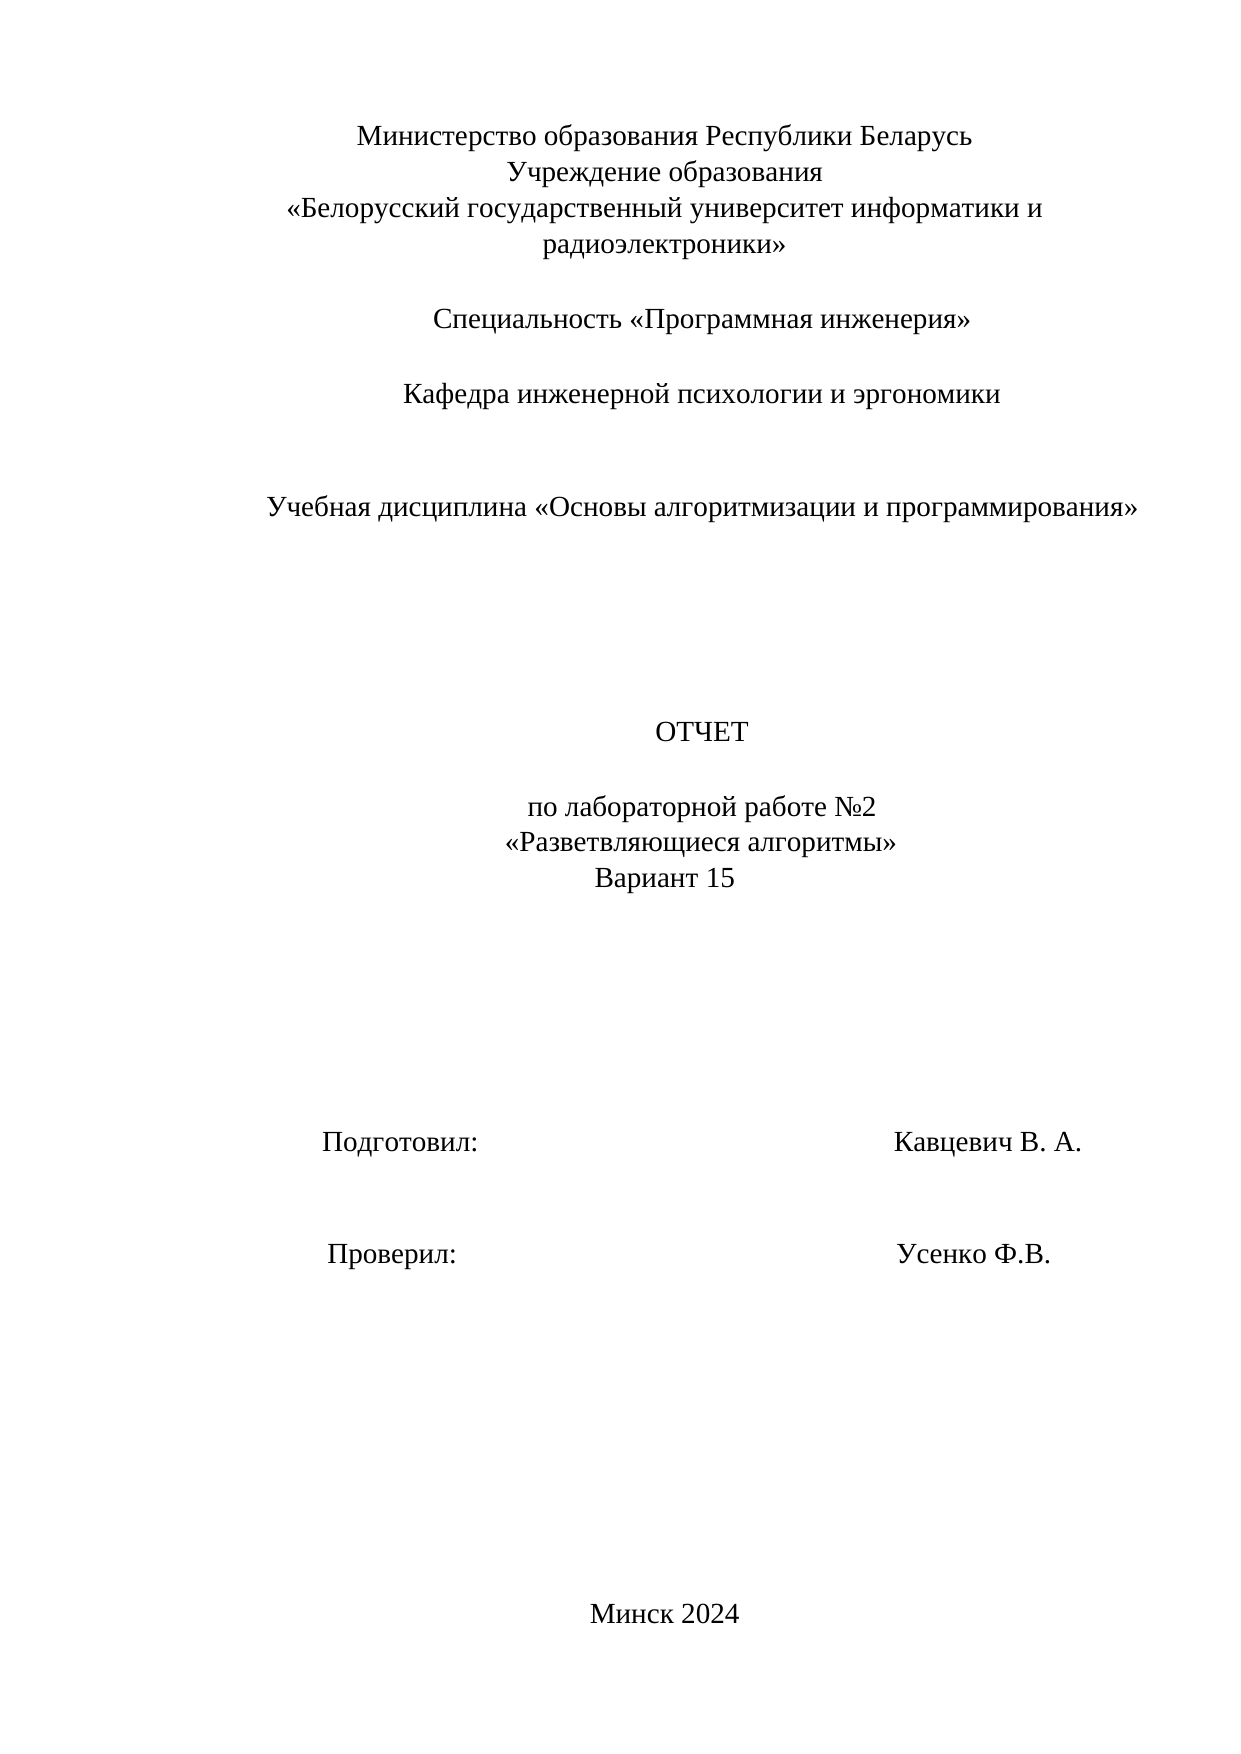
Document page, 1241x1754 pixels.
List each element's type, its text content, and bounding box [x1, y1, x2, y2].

text Специальность «Программная инженерия» [177, 299, 1152, 336]
text Кафедра инженерной психологии и эргономики [177, 374, 1152, 411]
text Министерство образования Республики Беларусь [177, 118, 1152, 152]
text «Разветвляющиеся алгоритмы» [177, 824, 1152, 857]
text ОТЧЕТ [177, 711, 1152, 749]
text Подготовил: Кавцевич В. А. [177, 1121, 1152, 1159]
text Минск 2024 [177, 1596, 1152, 1630]
text Вариант 15 [177, 860, 1152, 893]
text по лабораторной работе №2 [177, 786, 1152, 824]
text Учебная дисциплина «Основы алгоритмизации и программирования» [177, 486, 1152, 524]
text Учреждение образования [177, 154, 1152, 188]
text «Белорусский государственный университет информатики и радиоэлектроники» [177, 190, 1152, 260]
text Проверил: Усенко Ф.В. [177, 1234, 1152, 1271]
